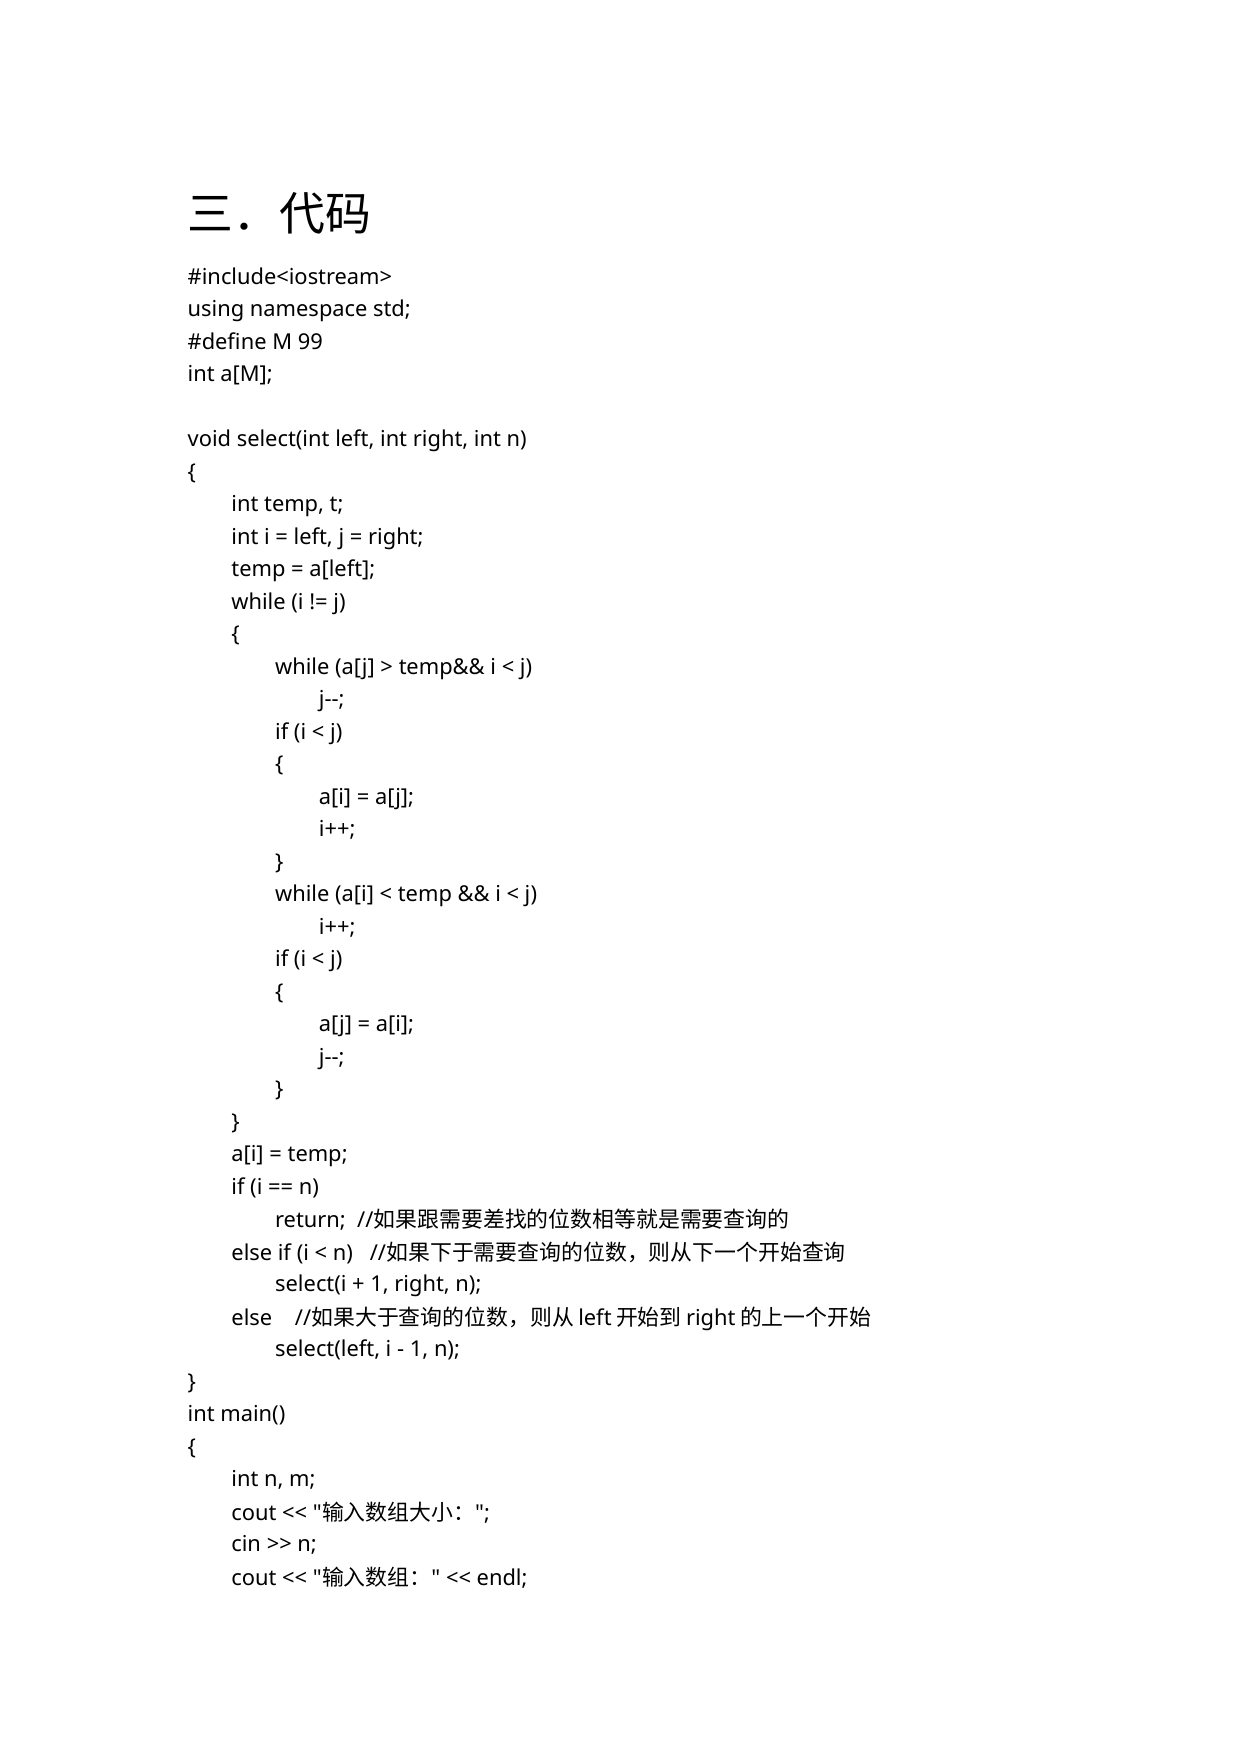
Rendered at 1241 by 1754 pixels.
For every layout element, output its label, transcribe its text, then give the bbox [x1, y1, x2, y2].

text if (i < j) [187, 714, 1053, 747]
text else if (i < n) //如果下于需要查询的位数，则从下一个开始查询 [187, 1234, 1053, 1267]
text select(left, i - 1, n); [187, 1332, 1053, 1364]
text select(i + 1, right, n); [187, 1267, 1053, 1299]
text #define M 99 [187, 324, 1053, 357]
text cout << "输入数组：" << endl; [187, 1559, 1053, 1592]
text return; //如果跟需要差找的位数相等就是需要查询的 [187, 1202, 1053, 1234]
text i++; [187, 909, 1053, 942]
text while (a[i] < temp && i < j) [187, 877, 1053, 909]
text int a[M]; [187, 357, 1053, 389]
text void select(int left, int right, int n) [187, 422, 1053, 454]
text } [187, 1104, 1053, 1137]
text if (i < j) [187, 942, 1053, 974]
text { [187, 747, 1053, 779]
text while (i != j) [187, 584, 1053, 617]
text j--; [187, 1039, 1053, 1072]
text int main() [187, 1397, 1053, 1429]
text cout << "输入数组大小："; [187, 1494, 1053, 1527]
text } [187, 844, 1053, 877]
text a[j] = a[i]; [187, 1007, 1053, 1039]
text { [187, 974, 1053, 1007]
text a[i] = temp; [187, 1137, 1053, 1169]
text { [187, 454, 1053, 487]
text int i = left, j = right; [187, 519, 1053, 552]
text { [187, 1429, 1053, 1462]
text #include<iostream> [187, 259, 1053, 292]
text } [187, 1364, 1053, 1397]
text using namespace std; [187, 292, 1053, 324]
text else //如果大于查询的位数，则从left开始到right的上一个开始 [187, 1299, 1053, 1332]
text } [187, 1072, 1053, 1104]
text { [187, 617, 1053, 649]
text temp = a[left]; [187, 552, 1053, 584]
text cin >> n; [187, 1527, 1053, 1559]
text if (i == n) [187, 1169, 1053, 1202]
text j--; [187, 682, 1053, 714]
text while (a[j] > temp&& i < j) [187, 649, 1053, 682]
text a[i] = a[j]; [187, 779, 1053, 812]
text 三．代码 [187, 162, 1053, 259]
text i++; [187, 812, 1053, 844]
text int n, m; [187, 1462, 1053, 1494]
text int temp, t; [187, 487, 1053, 519]
